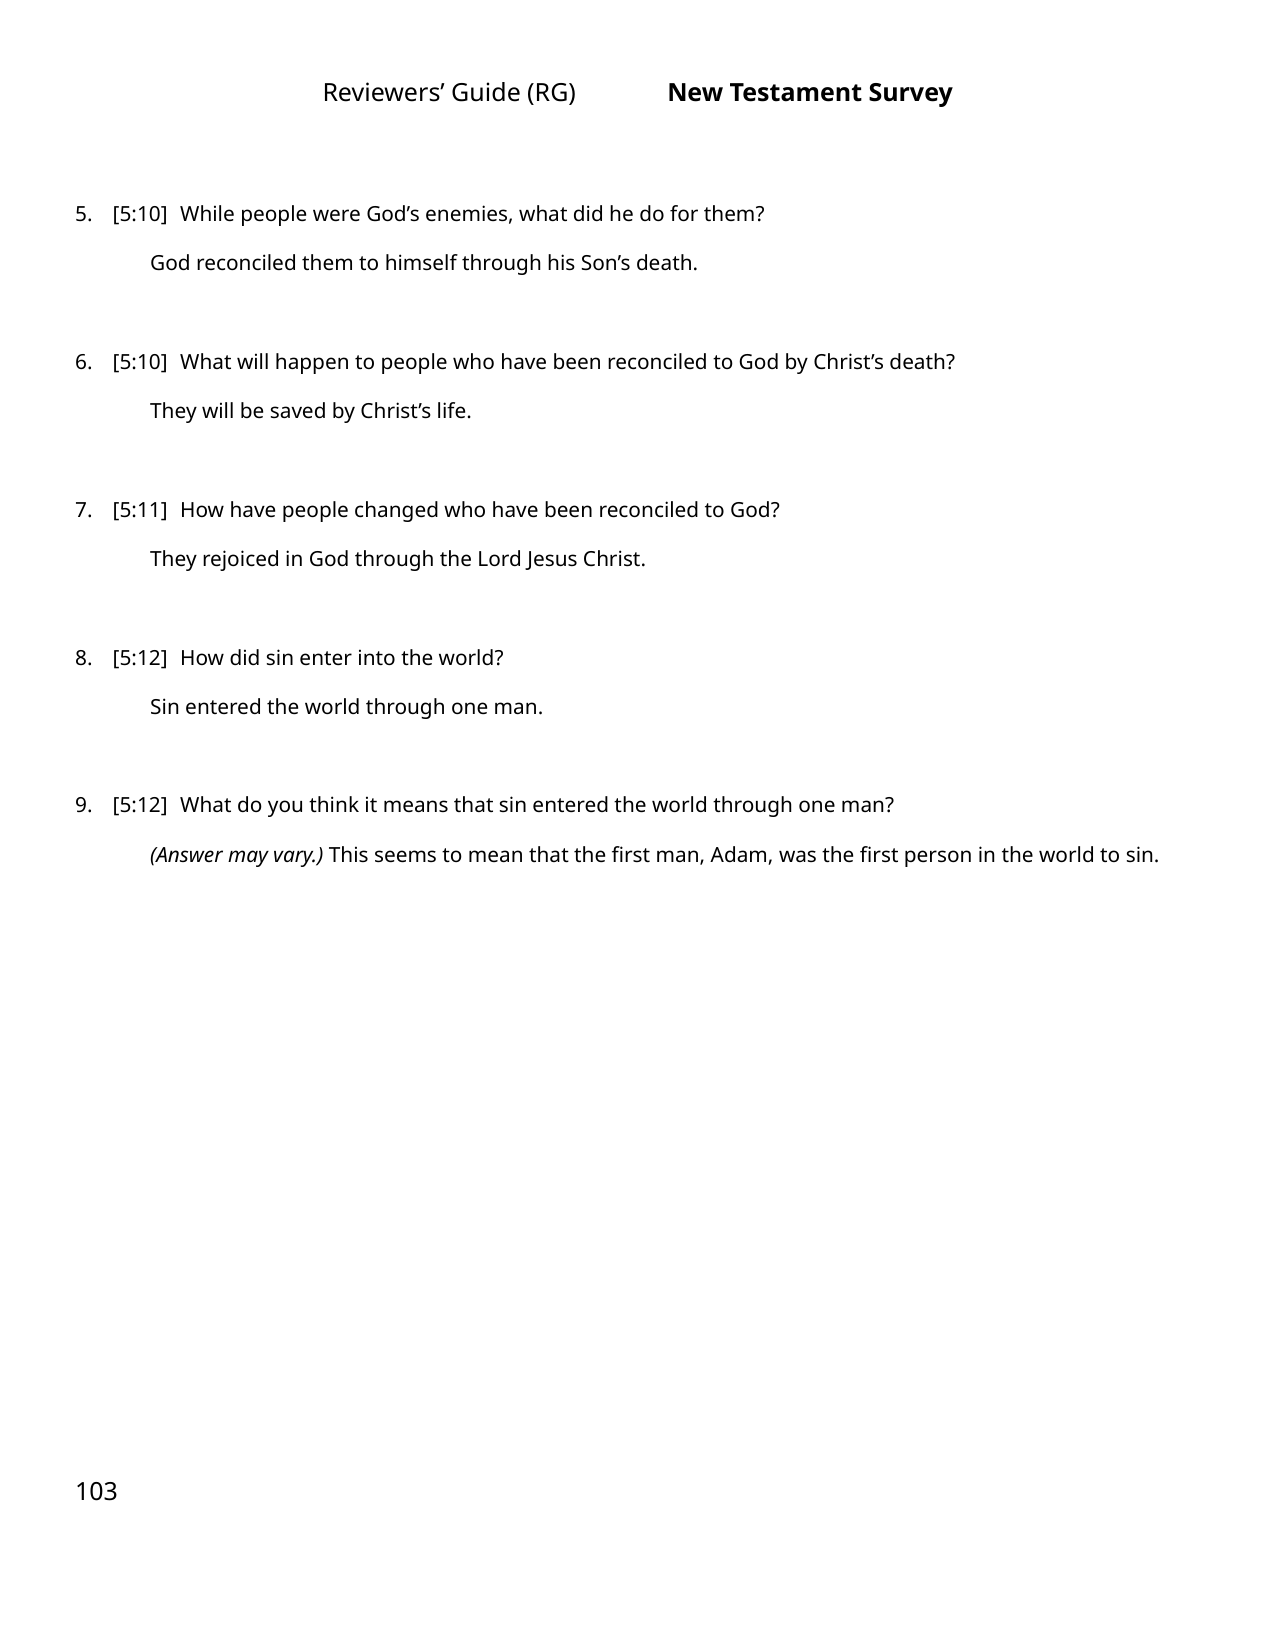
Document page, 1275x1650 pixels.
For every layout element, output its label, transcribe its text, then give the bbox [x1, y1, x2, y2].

text God reconciled them to himself through his Son’s death. [150, 248, 1200, 277]
text They rejoiced in God through the Lord Jesus Christ. [150, 544, 1200, 573]
text (Answer may vary.) This seems to mean that the first man, Adam, was the first person in the world to sin. [112, 840, 1200, 868]
text Sin entered the world through one man. [150, 692, 1200, 720]
list [5:11] How have people changed who have been reconciled to God? [75, 495, 1200, 523]
list [5:12] How did sin enter into the world? [75, 643, 1200, 671]
list [5:12] What do you think it means that sin entered the world through one man? [75, 791, 1200, 819]
list [5:10] While people were God’s enemies, what did he do for them? [75, 199, 1200, 228]
text They will be saved by Christ’s life. [150, 396, 1200, 425]
list [5:10] What will happen to people who have been reconciled to God by Christ’s death? [75, 347, 1200, 376]
